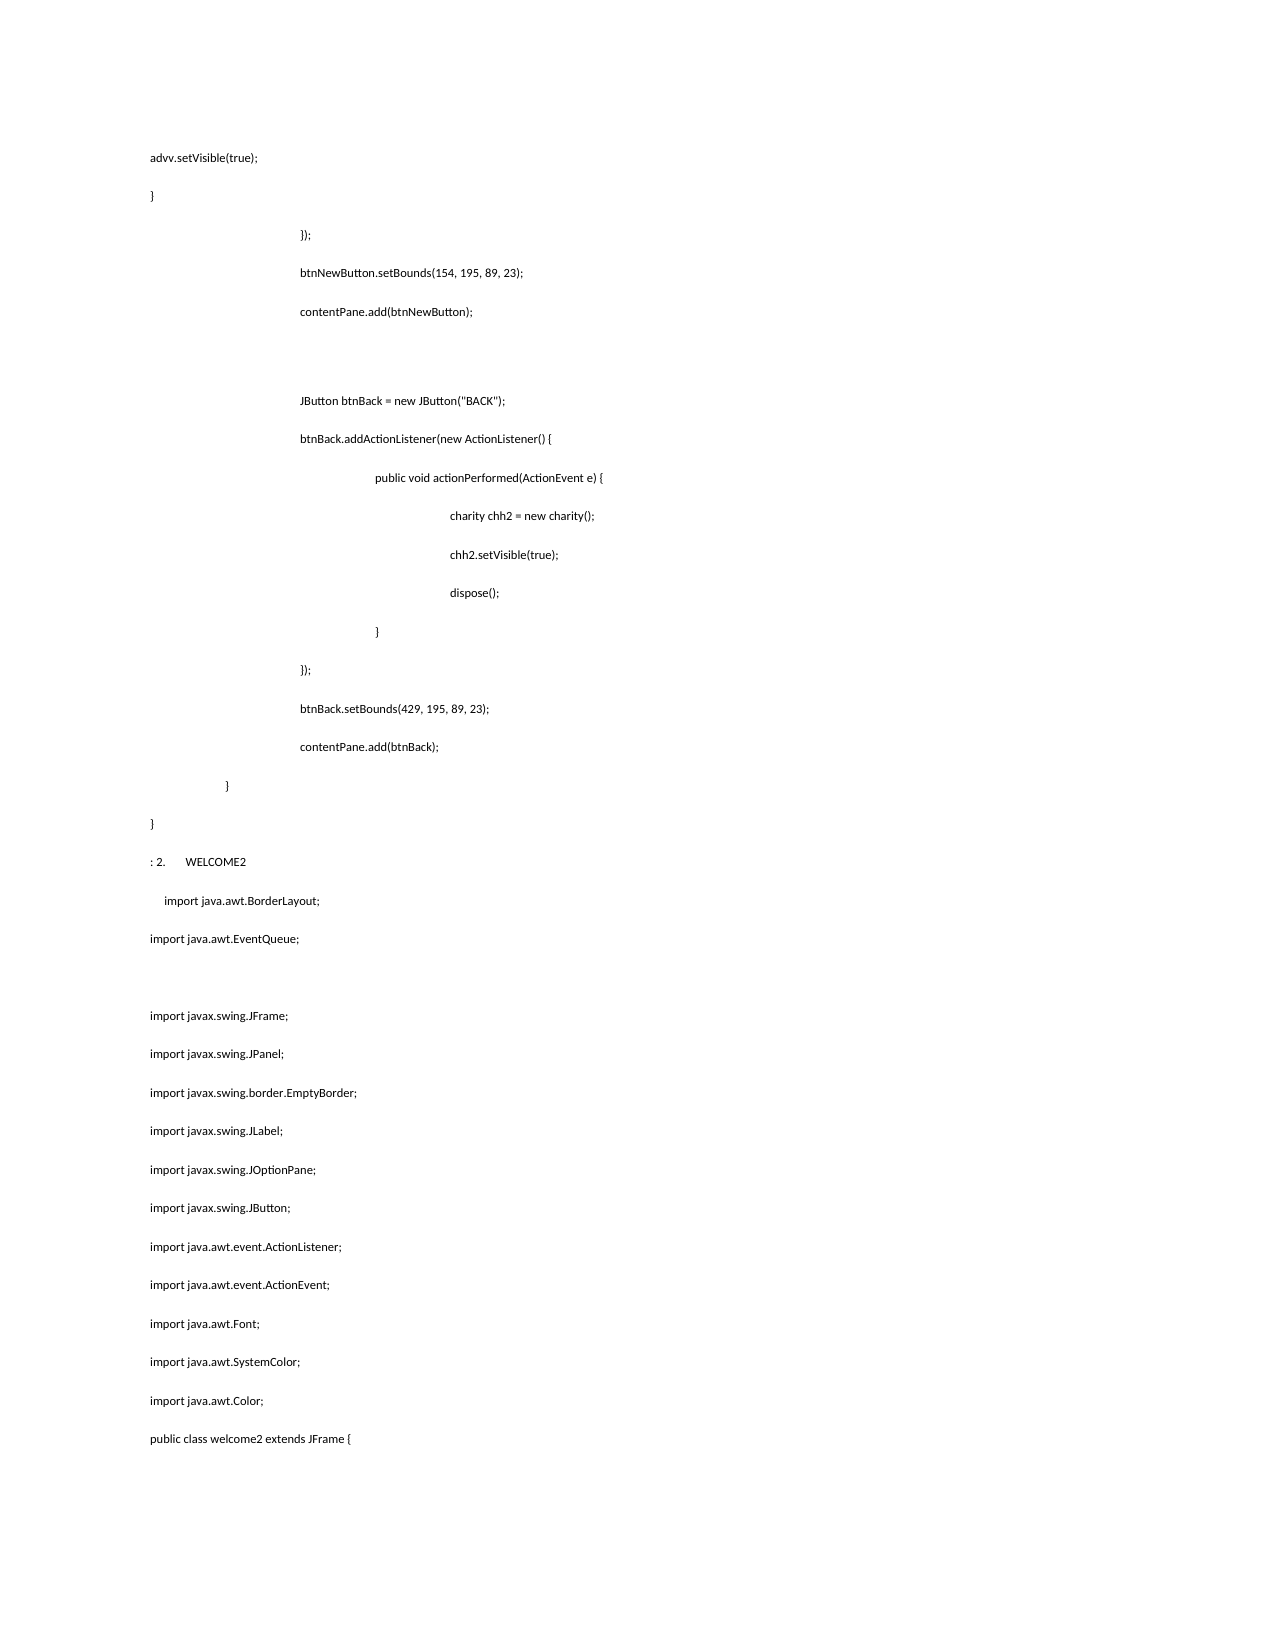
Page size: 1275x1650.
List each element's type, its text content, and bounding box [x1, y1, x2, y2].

text import java.awt.Color; [150, 1393, 1125, 1408]
text btnBack.addActionListener(new ActionListener() { [150, 432, 1125, 447]
text } [150, 778, 1125, 793]
text import java.awt.SystemColor; [150, 1354, 1125, 1369]
text chh2.setVisible(true); [150, 547, 1125, 562]
text : 2. WELCOME2 [150, 854, 1125, 870]
text } [150, 188, 1125, 204]
text import javax.swing.border.EmptyBorder; [150, 1085, 1125, 1101]
text import javax.swing.JLabel; [150, 1124, 1125, 1139]
text }); [150, 227, 1125, 242]
text import javax.swing.JOptionPane; [150, 1162, 1125, 1177]
text } [150, 816, 1125, 831]
text import javax.swing.JFrame; [150, 1008, 1125, 1024]
text public void actionPerformed(ActionEvent e) { [150, 470, 1125, 486]
text import java.awt.Font; [150, 1316, 1125, 1331]
text contentPane.add(btnNewButton); [150, 304, 1125, 319]
text import javax.swing.JButton; [150, 1201, 1125, 1216]
text btnBack.setBounds(429, 195, 89, 23); [150, 701, 1125, 716]
text contentPane.add(btnBack); [150, 739, 1125, 754]
text }); [150, 662, 1125, 678]
text public class welcome2 extends JFrame { [150, 1431, 1125, 1446]
text dispose(); [150, 586, 1125, 601]
text import java.awt.event.ActionEvent; [150, 1277, 1125, 1293]
text import java.awt.event.ActionListener; [150, 1239, 1125, 1254]
text import java.awt.BorderLayout; [150, 893, 1125, 908]
text charity chh2 = new charity(); [150, 509, 1125, 524]
text advv.setVisible(true); [150, 150, 1125, 165]
text import javax.swing.JPanel; [150, 1047, 1125, 1062]
text import java.awt.EventQueue; [150, 931, 1125, 947]
text JButton btnBack = new JButton("BACK"); [150, 393, 1125, 409]
text } [150, 624, 1125, 639]
text btnNewButton.setBounds(154, 195, 89, 23); [150, 265, 1125, 281]
